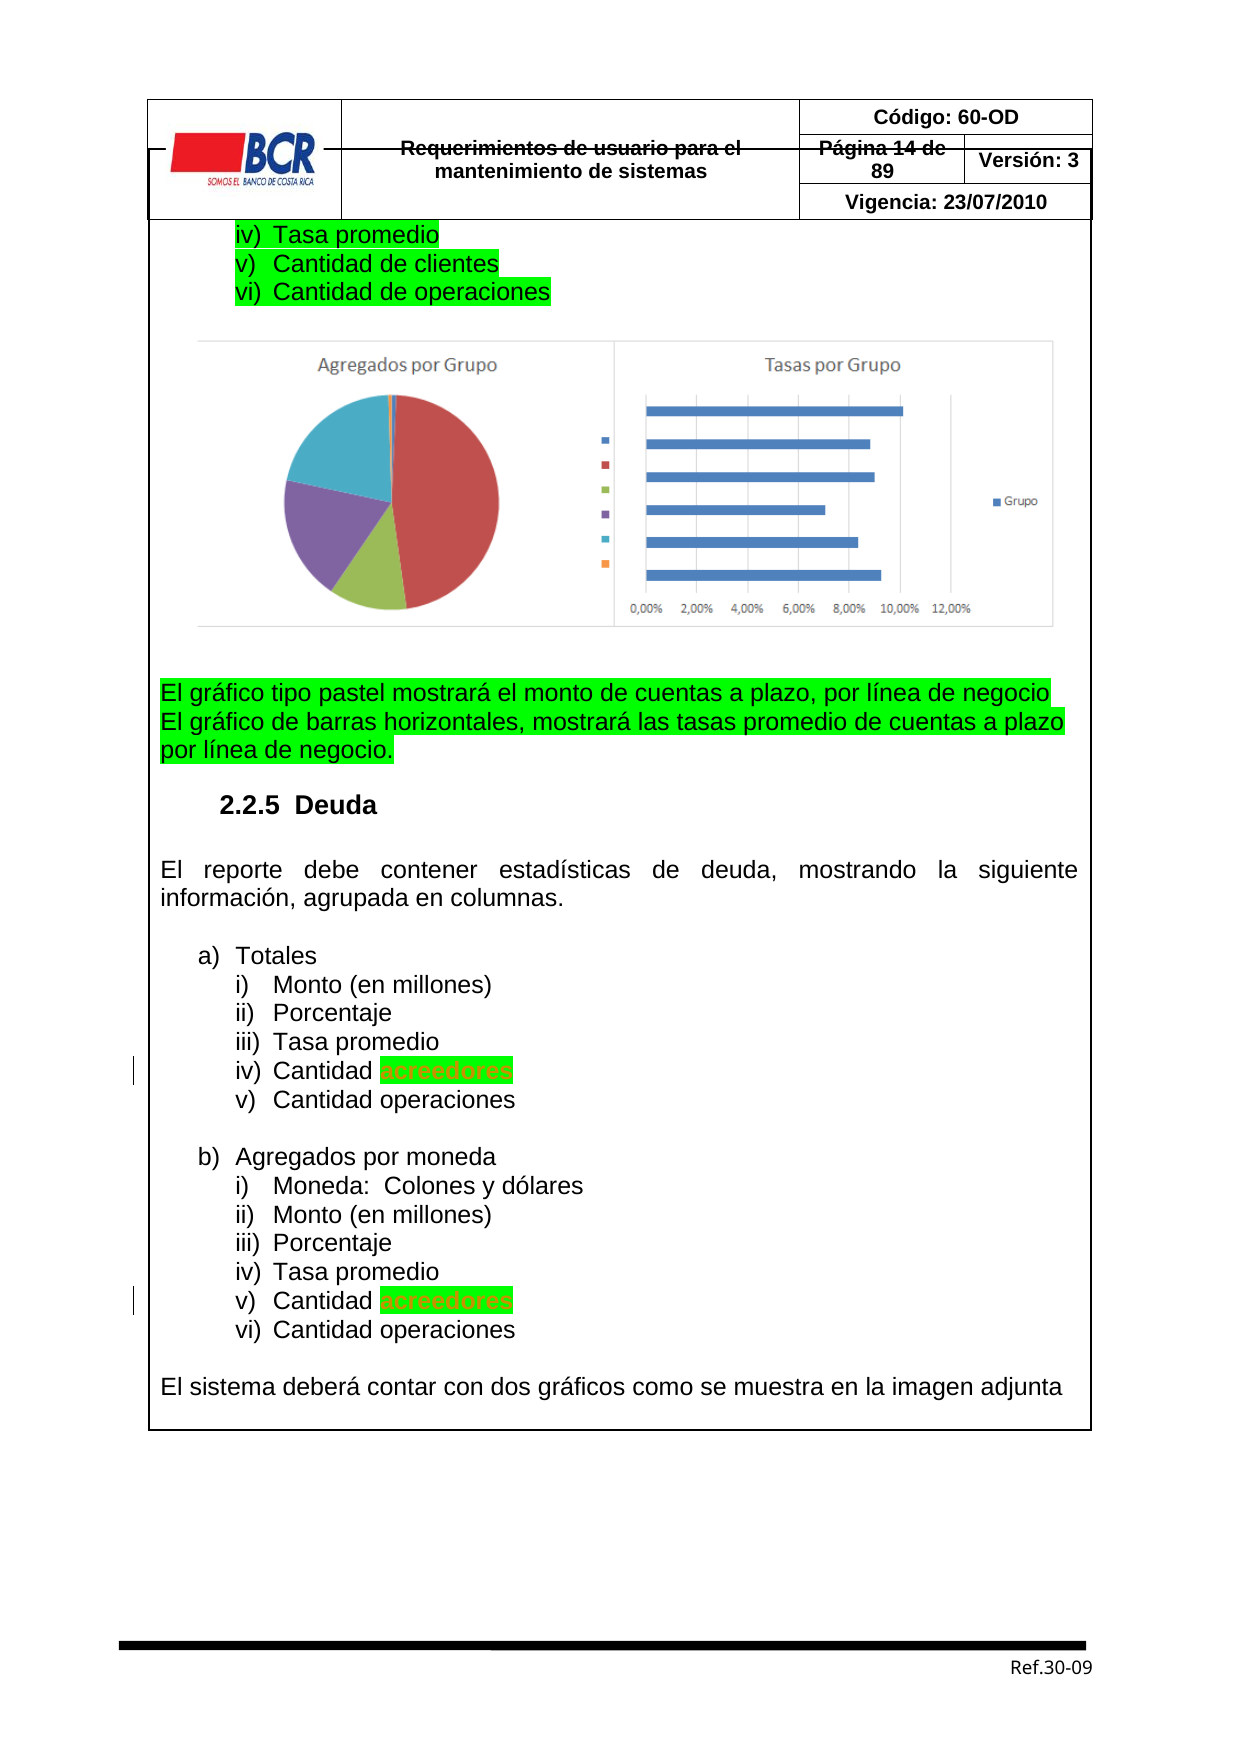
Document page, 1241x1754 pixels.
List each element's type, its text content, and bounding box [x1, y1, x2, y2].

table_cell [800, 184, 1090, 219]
picture [197, 334, 1060, 649]
picture [165, 122, 324, 197]
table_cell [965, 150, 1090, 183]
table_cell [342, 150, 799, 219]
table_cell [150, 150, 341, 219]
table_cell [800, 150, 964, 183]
